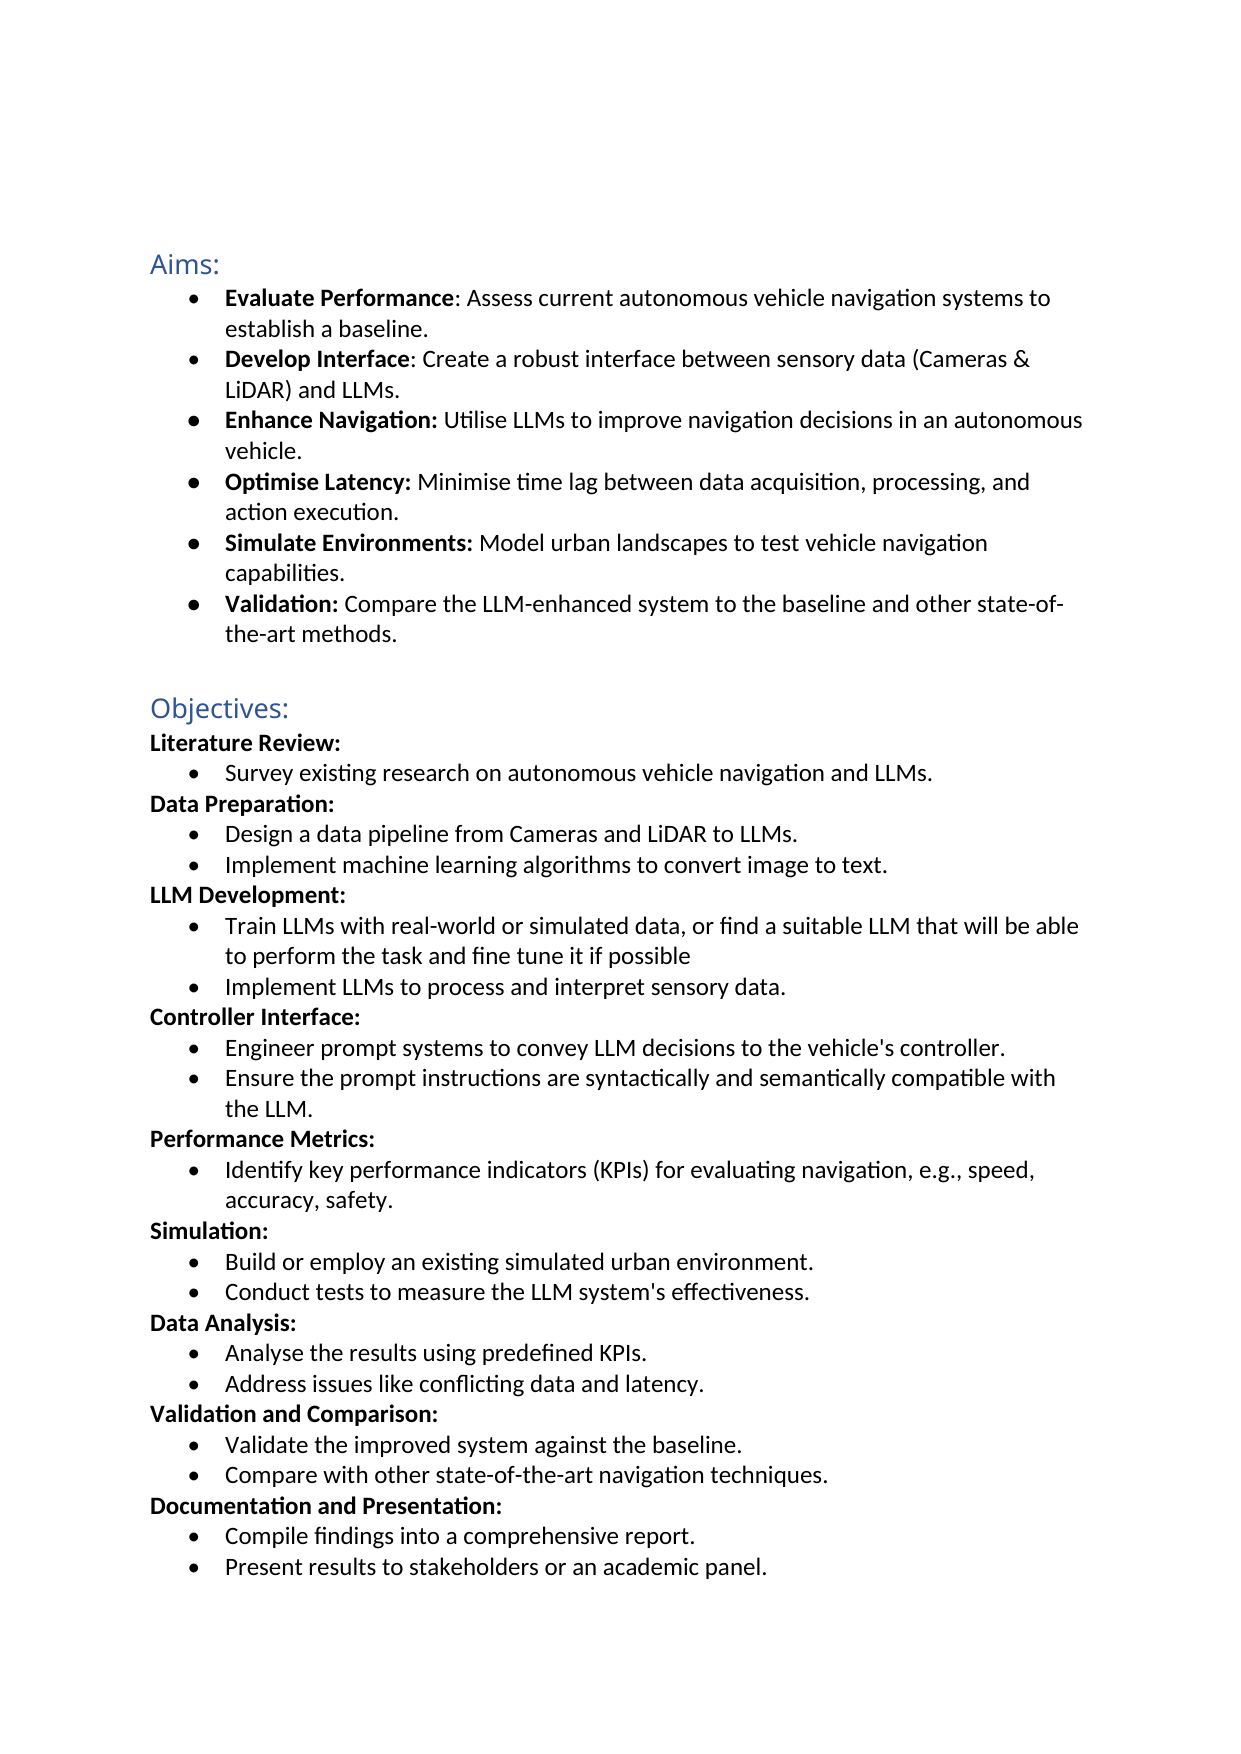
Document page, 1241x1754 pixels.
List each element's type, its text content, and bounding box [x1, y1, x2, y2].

list Conduct tests to measure the LLM system's effectiveness. [187, 1276, 1090, 1307]
list Design a data pipeline from Cameras and LiDAR to LLMs. [187, 818, 1090, 849]
text Performance Metrics: [150, 1123, 1090, 1154]
list Enhance Navigation: Utilise LLMs to improve navigation decisions in an autonomous vehicle. [187, 405, 1090, 466]
list Build or employ an existing simulated urban environment. [187, 1246, 1090, 1276]
list Present results to stakeholders or an academic panel. [187, 1551, 1090, 1581]
list Develop Interface: Create a robust interface between sensory data (Cameras & LiDAR) and LLMs. [187, 344, 1090, 405]
text Literature Review: [150, 727, 1090, 757]
text Data Analysis: [150, 1307, 1090, 1337]
list Compare with other state-of-the-art navigation techniques. [187, 1459, 1090, 1490]
subtitle Aims: [150, 246, 1090, 283]
text Documentation and Presentation: [150, 1490, 1090, 1520]
list Train LLMs with real-world or simulated data, or find a suitable LLM that will be able to perform the task and fine tune it if possible [187, 910, 1090, 971]
list Evaluate Performance: Assess current autonomous vehicle navigation systems to establish a baseline. [187, 283, 1090, 344]
list Ensure the prompt instructions are syntactically and semantically compatible with the LLM. [187, 1062, 1090, 1123]
text Controller Interface: [150, 1001, 1090, 1032]
list Engineer prompt systems to convey LLM decisions to the vehicle's controller. [187, 1032, 1090, 1062]
list Identify key performance indicators (KPIs) for evaluating navigation, e.g., speed, accuracy, safety. [187, 1154, 1090, 1215]
text Validation and Comparison: [150, 1398, 1090, 1429]
list Implement LLMs to process and interpret sensory data. [187, 971, 1090, 1001]
text Data Preparation: [150, 788, 1090, 818]
list Validate the improved system against the baseline. [187, 1429, 1090, 1459]
list Address issues like conflicting data and latency. [187, 1368, 1090, 1398]
text LLM Development: [150, 879, 1090, 910]
list Validation: Compare the LLM-enhanced system to the baseline and other state-of-the-art methods. [187, 588, 1090, 649]
list Optimise Latency: Minimise time lag between data acquisition, processing, and action execution. [187, 466, 1090, 527]
list Analyse the results using predefined KPIs. [187, 1337, 1090, 1368]
list Implement machine learning algorithms to convert image to text. [187, 849, 1090, 879]
list Survey existing research on autonomous vehicle navigation and LLMs. [187, 757, 1090, 788]
text Simulation: [150, 1215, 1090, 1246]
subtitle Objectives: [150, 690, 1090, 727]
list Compile findings into a comprehensive report. [187, 1520, 1090, 1551]
list Simulate Environments: Model urban landscapes to test vehicle navigation capabilities. [187, 527, 1090, 588]
